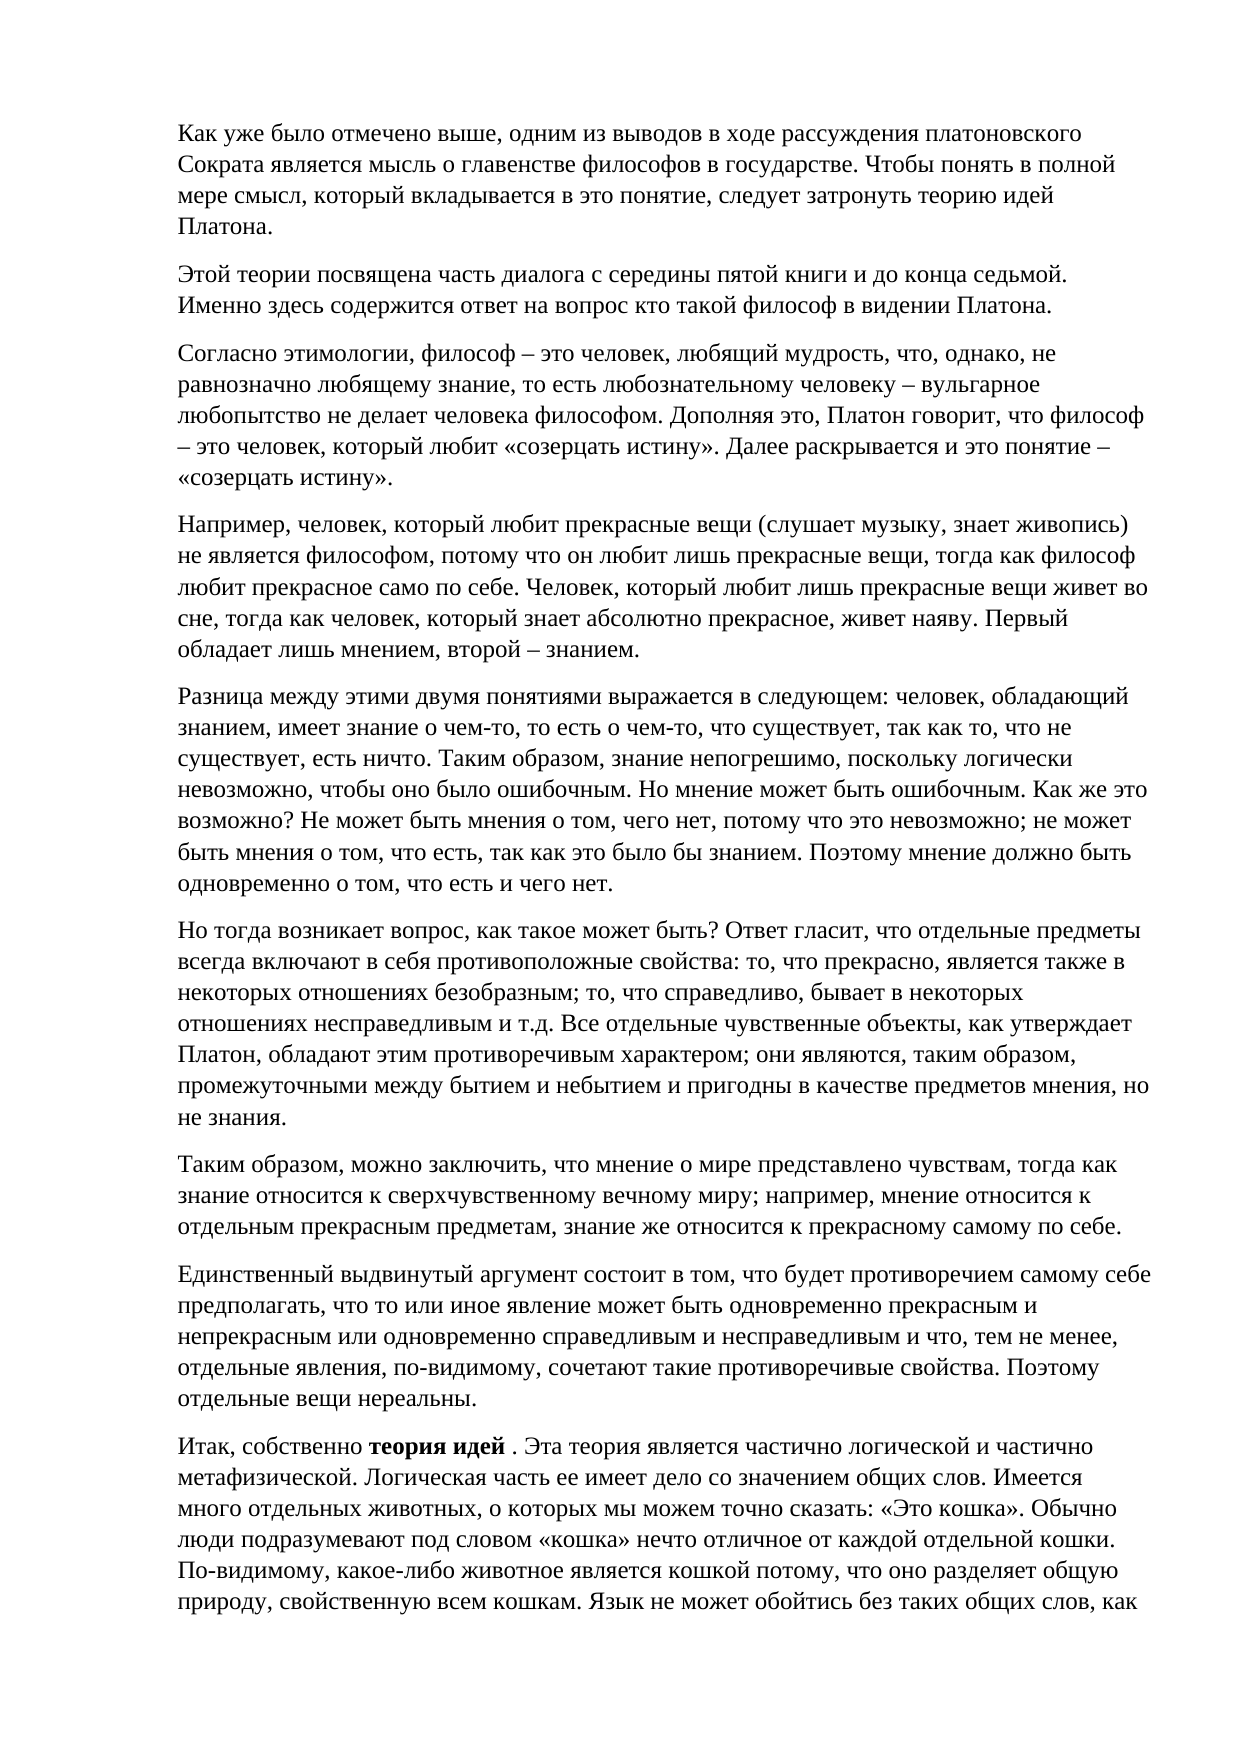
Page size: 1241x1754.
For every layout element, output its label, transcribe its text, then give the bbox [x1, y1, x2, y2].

text Этой теории посвящена часть диалога с середины пятой книги и до конца седьмой. Именно здесь содержится ответ на вопрос кто такой философ в видении Платона. [177, 259, 1152, 319]
text Разница между этими двумя понятиями выражается в следующем: человек, обладающий знанием, имеет знание о чем-то, то есть о чем-то, что существует, так как то, что не существует, есть ничто. Таким образом, знание непогрешимо, поскольку логически невозможно, чтобы оно было ошибочным. Но мнение может быть ошибочным. Как же это возможно? Не может быть мнения о том, чего нет, потому что это невозможно; не может быть мнения о том, что есть, так как это было бы знанием. Поэтому мнение должно быть одновременно о том, что есть и чего нет. [177, 681, 1152, 896]
text Таким образом, можно заключить, что мнение о мире представлено чувствам, тогда как знание относится к сверхчувственному вечному миру; например, мнение относится к отдельным прекрасным предметам, знание же относится к прекрасному самому по себе. [177, 1149, 1152, 1240]
text Единственный выдвинутый аргумент состоит в том, что будет противоречием самому себе предполагать, что то или иное явление может быть одновременно прекрасным и непрекрасным или одновременно справедливым и несправедливым и что, тем не менее, отдельные явления, по-видимому, сочетают такие противоречивые свойства. Поэтому отдельные вещи нереальны. [177, 1259, 1152, 1412]
text Например, человек, который любит прекрасные вещи (слушает музыку, знает живопись) не является философом, потому что он любит лишь прекрасные вещи, тогда как философ любит прекрасное само по себе. Человек, который любит лишь прекрасные вещи живет во сне, тогда как человек, который знает абсолютно прекрасное, живет наяву. Первый обладает лишь мнением, второй – знанием. [177, 509, 1152, 662]
text Как уже было отмечено выше, одним из выводов в ходе рассуждения платоновского Сократа является мысль о главенстве философов в государстве. Чтобы понять в полной мере смысл, который вкладывается в это понятие, следует затронуть теорию идей Платона. [177, 118, 1152, 240]
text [177, 1431, 1152, 1615]
text Но тогда возникает вопрос, как такое может быть? Ответ гласит, что отдельные предметы всегда включают в себя противоположные свойства: то, что прекрасно, является также в некоторых отношениях безобразным; то, что справедливо, бывает в некоторых отношениях несправедливым и т.д. Все отдельные чувственные объекты, как утверждает Платон, обладают этим противоречивым характером; они являются, таким образом, промежуточными между бытием и небытием и пригодны в качестве предметов мнения, но не знания. [177, 915, 1152, 1130]
text Согласно этимологии, философ – это человек, любящий мудрость, что, однако, не равнозначно любящему знание, то есть любознательному человеку – вульгарное любопытство не делает человека философом. Дополняя это, Платон говорит, что философ – это человек, который любит «созерцать истину». Далее раскрывается и это понятие – «созерцать истину». [177, 338, 1152, 491]
